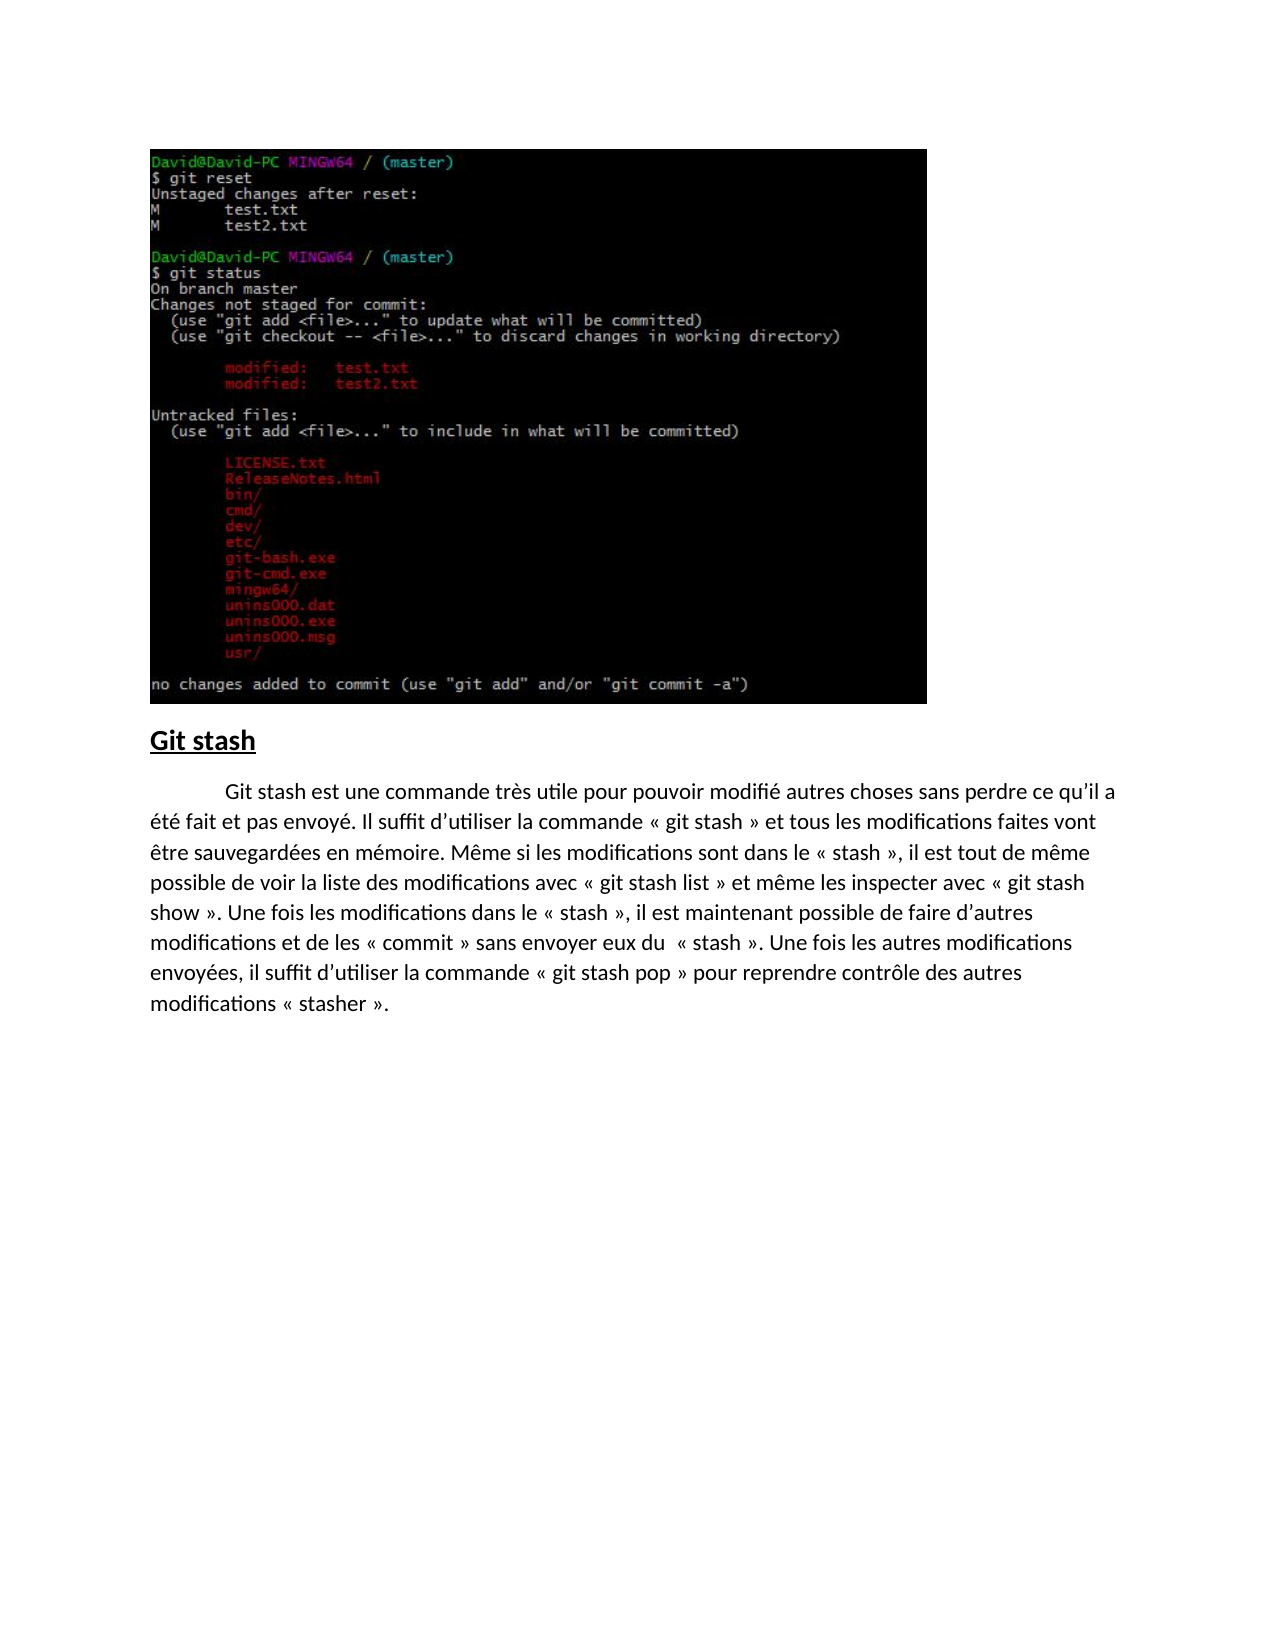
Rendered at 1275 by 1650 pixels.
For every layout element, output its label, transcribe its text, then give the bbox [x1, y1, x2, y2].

text Git stash [150, 722, 1125, 758]
picture [150, 149, 927, 704]
text Git stash est une commande très utile pour pouvoir modifié autres choses sans perdre ce qu’il a été fait et pas envoyé. Il suffit d’utiliser la commande « git stash » et tous les modifications faites vont être sauvegardées en mémoire. Même si les modifications sont dans le « stash », il est tout de même possible de voir la liste des modifications avec « git stash list » et même les inspecter avec « git stash show ». Une fois les modifications dans le « stash », il est maintenant possible de faire d’autres modifications et de les « commit » sans envoyer eux du « stash ». Une fois les autres modifications envoyées, il suffit d’utiliser la commande « git stash pop » pour reprendre contrôle des autres modifications « stasher ». [150, 777, 1125, 1017]
